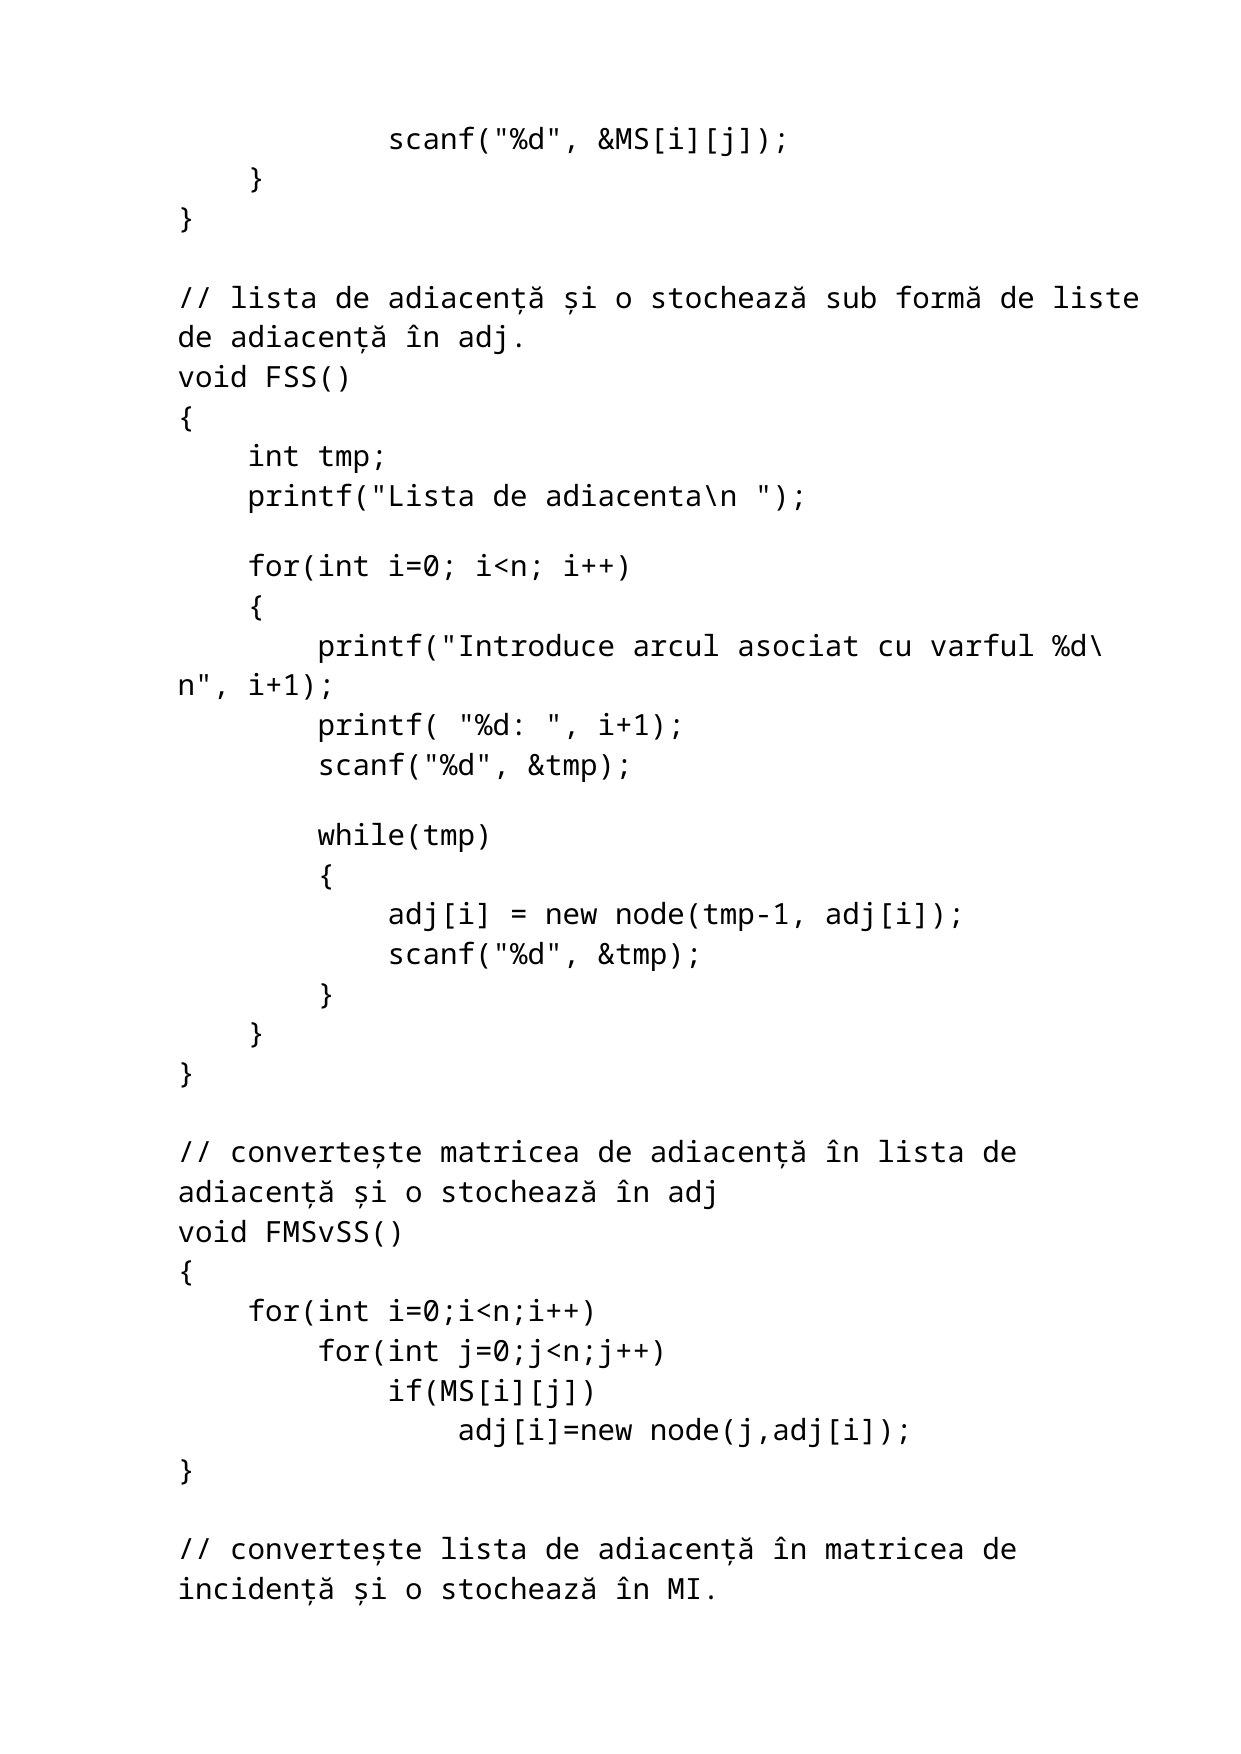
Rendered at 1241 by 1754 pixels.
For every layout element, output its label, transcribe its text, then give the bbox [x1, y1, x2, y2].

text while(tmp) [177, 814, 1152, 854]
text } [177, 197, 1152, 237]
text } [177, 1052, 1152, 1092]
text } [177, 973, 1152, 1013]
text { [177, 585, 1152, 625]
text } [177, 1449, 1152, 1489]
text for(int i=0;i<n;i++) [177, 1290, 1152, 1330]
text for(int i=0; i<n; i++) [177, 546, 1152, 585]
text { [177, 396, 1152, 436]
text adj[i]=new node(j,adj[i]); [177, 1409, 1152, 1449]
text printf("Introduce arcul asociat cu varful %d\n", i+1); [177, 625, 1152, 704]
text printf("Lista de adiacenta\n "); [177, 475, 1152, 515]
text scanf("%d", &tmp); [177, 744, 1152, 784]
text if(MS[i][j]) [177, 1370, 1152, 1409]
text scanf("%d", &tmp); [177, 933, 1152, 973]
text scanf("%d", &MS[i][j]); [177, 118, 1152, 158]
text int tmp; [177, 436, 1152, 475]
text void FMSvSS() [177, 1211, 1152, 1251]
text { [177, 854, 1152, 893]
text // convertește matricea de adiacență în lista de adiacență și o stochează în adj [177, 1132, 1152, 1211]
text } [177, 1013, 1152, 1052]
text adj[i] = new node(tmp-1, adj[i]); [177, 893, 1152, 933]
text // convertește lista de adiacență în matricea de incidență și o stochează în MI. [177, 1528, 1152, 1608]
text { [177, 1251, 1152, 1290]
text void FSS() [177, 356, 1152, 396]
text printf( "%d: ", i+1); [177, 704, 1152, 744]
text } [177, 158, 1152, 197]
text for(int j=0;j<n;j++) [177, 1330, 1152, 1370]
text // lista de adiacență și o stochează sub formă de liste de adiacență în adj. [177, 277, 1152, 356]
